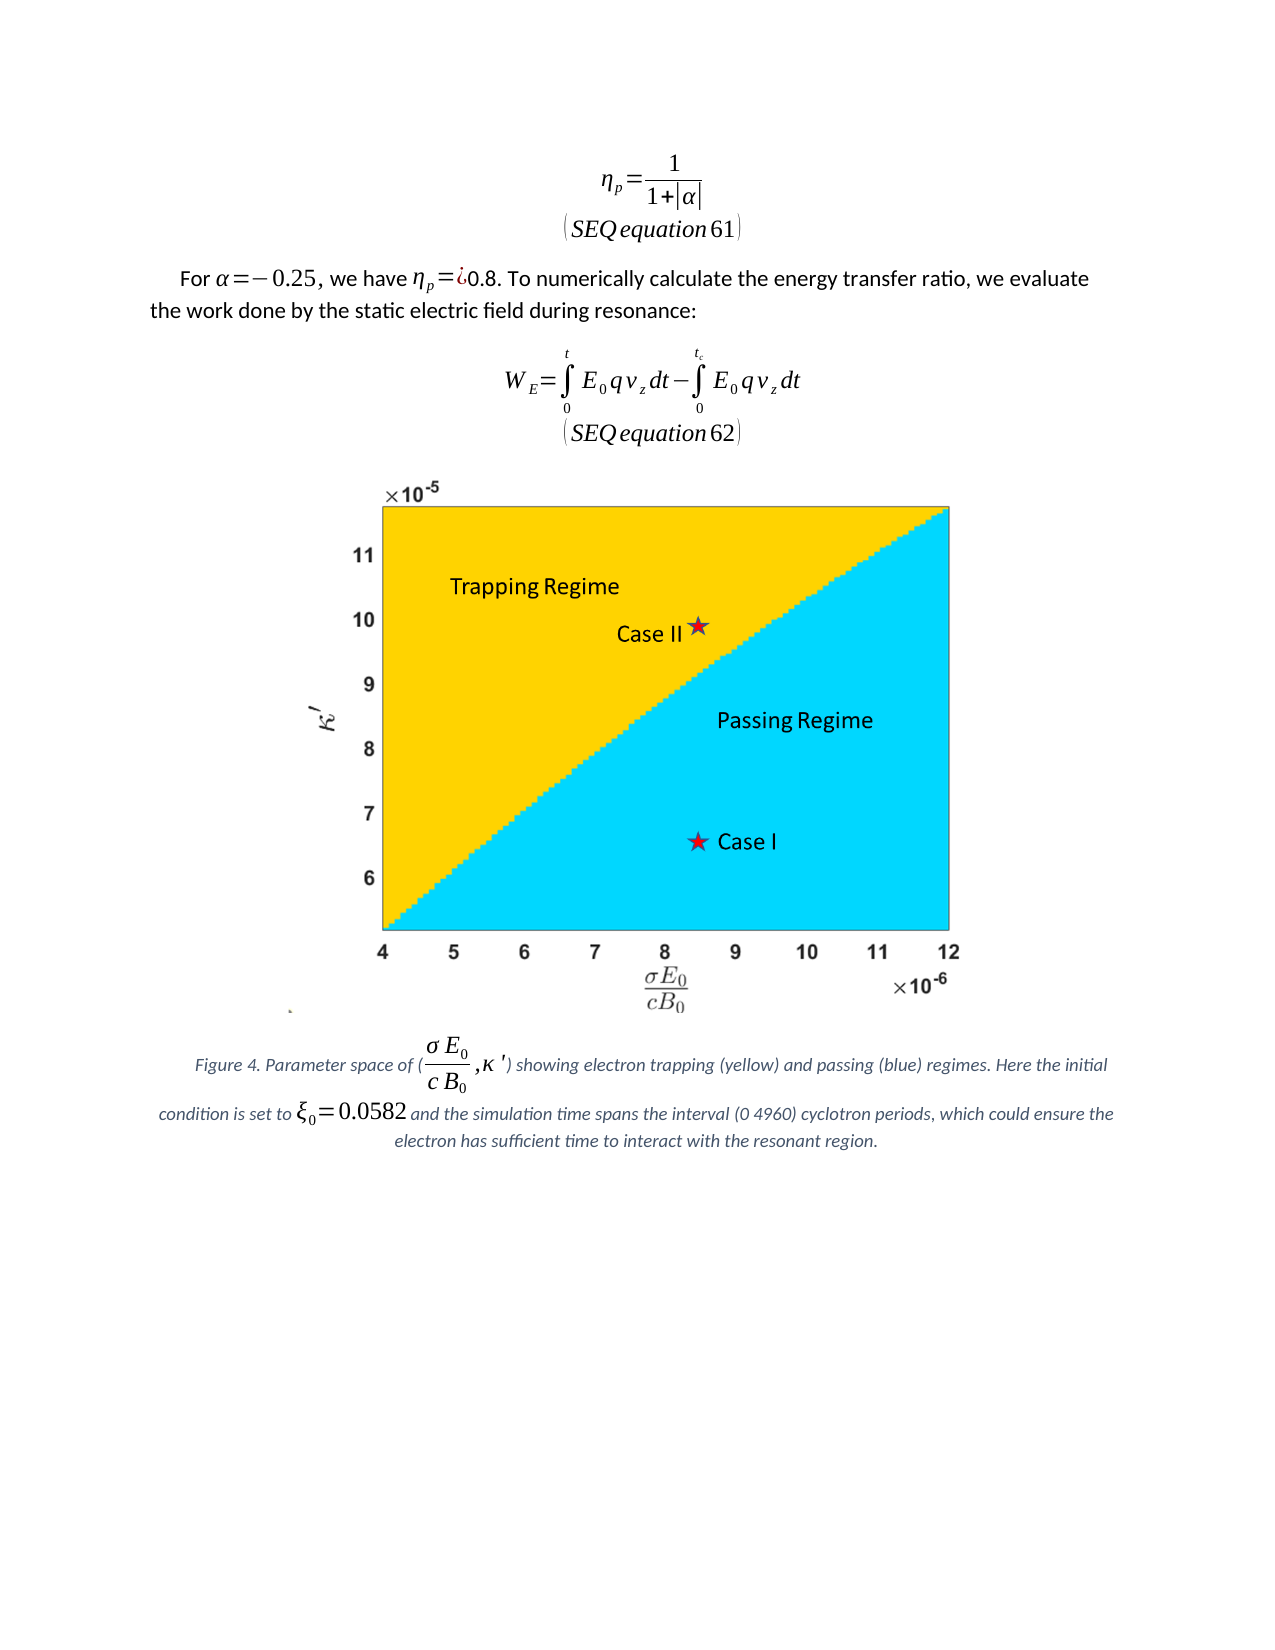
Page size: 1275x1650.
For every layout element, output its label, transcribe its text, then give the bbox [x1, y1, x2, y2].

text For we have 0.8. To numerically calculate the energy transfer ratio, we evaluate the work done by the static electric field during resonance: [150, 263, 1125, 324]
picture [288, 466, 1017, 1013]
